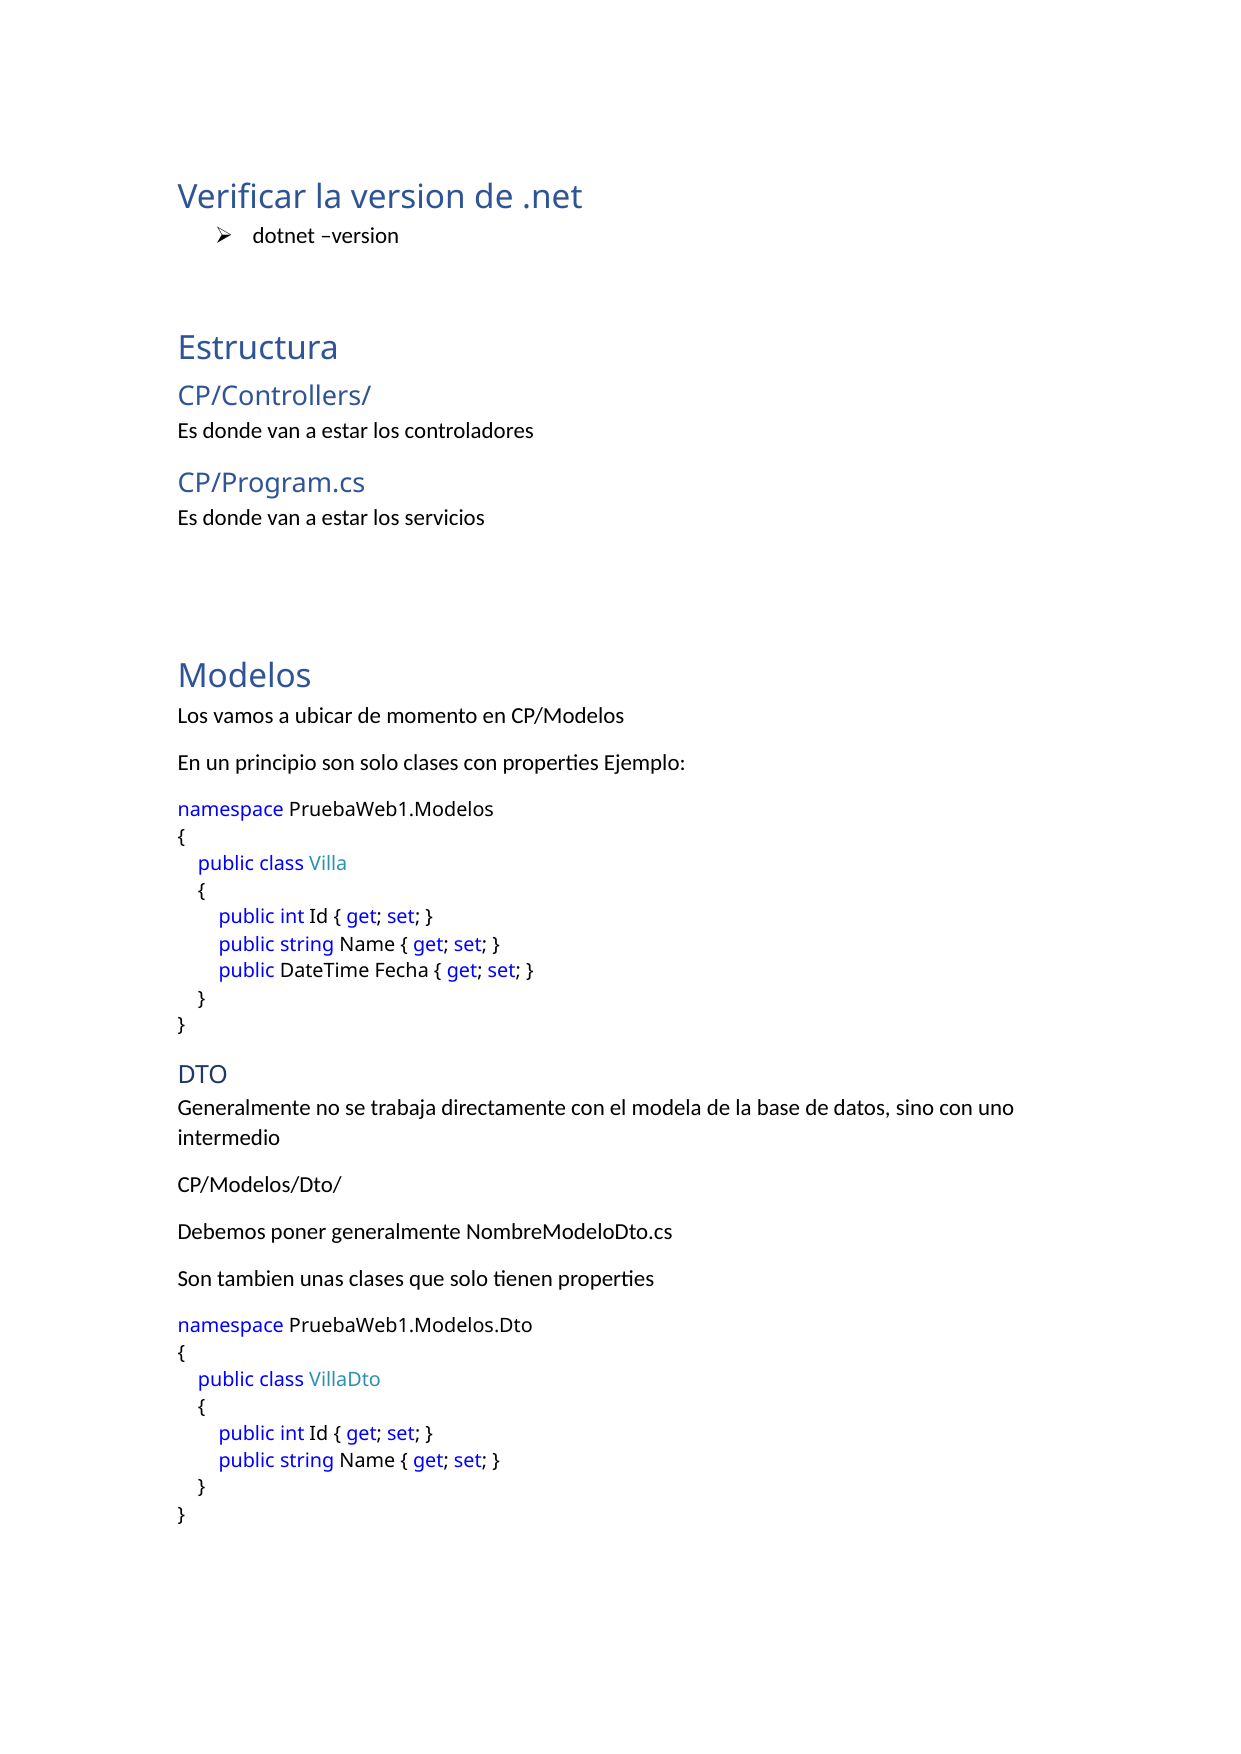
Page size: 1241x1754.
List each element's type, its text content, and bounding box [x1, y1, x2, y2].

subtitle DTO [177, 1056, 1063, 1091]
text Son tambien unas clases que solo tienen properties [177, 1264, 1063, 1292]
subtitle Verificar la version de .net [177, 173, 1063, 218]
text namespace PruebaWeb1.Modelos [177, 795, 1063, 822]
subtitle CP/Controllers/ [177, 377, 1063, 414]
text public string Name { get; set; } [177, 930, 1063, 957]
text } [177, 984, 1063, 1011]
text public int Id { get; set; } [177, 1419, 1063, 1446]
text } [177, 1500, 1063, 1527]
text { [177, 822, 1063, 849]
text Es donde van a estar los servicios [177, 503, 1063, 531]
text public string Name { get; set; } [177, 1446, 1063, 1473]
list dotnet –version [215, 222, 1063, 249]
text namespace PruebaWeb1.Modelos.Dto [177, 1311, 1063, 1338]
subtitle CP/Program.cs [177, 463, 1063, 500]
text public int Id { get; set; } [177, 903, 1063, 930]
subtitle Modelos [177, 652, 1063, 698]
text Es donde van a estar los controladores [177, 417, 1063, 444]
text { [177, 876, 1063, 903]
text Generalmente no se trabaja directamente con el modela de la base de datos, sino con uno intermedio [177, 1093, 1063, 1151]
subtitle Estructura [177, 324, 1063, 369]
text Debemos poner generalmente NombreModeloDto.cs [177, 1217, 1063, 1245]
text public DateTime Fecha { get; set; } [177, 957, 1063, 984]
text } [177, 1011, 1063, 1038]
text public class VillaDto [177, 1365, 1063, 1392]
text CP/Modelos/Dto/ [177, 1170, 1063, 1198]
text { [177, 1338, 1063, 1365]
text } [177, 1473, 1063, 1500]
text En un principio son solo clases con properties Ejemplo: [177, 748, 1063, 776]
text { [177, 1392, 1063, 1419]
text public class Villa [177, 849, 1063, 876]
text Los vamos a ubicar de momento en CP/Modelos [177, 701, 1063, 729]
